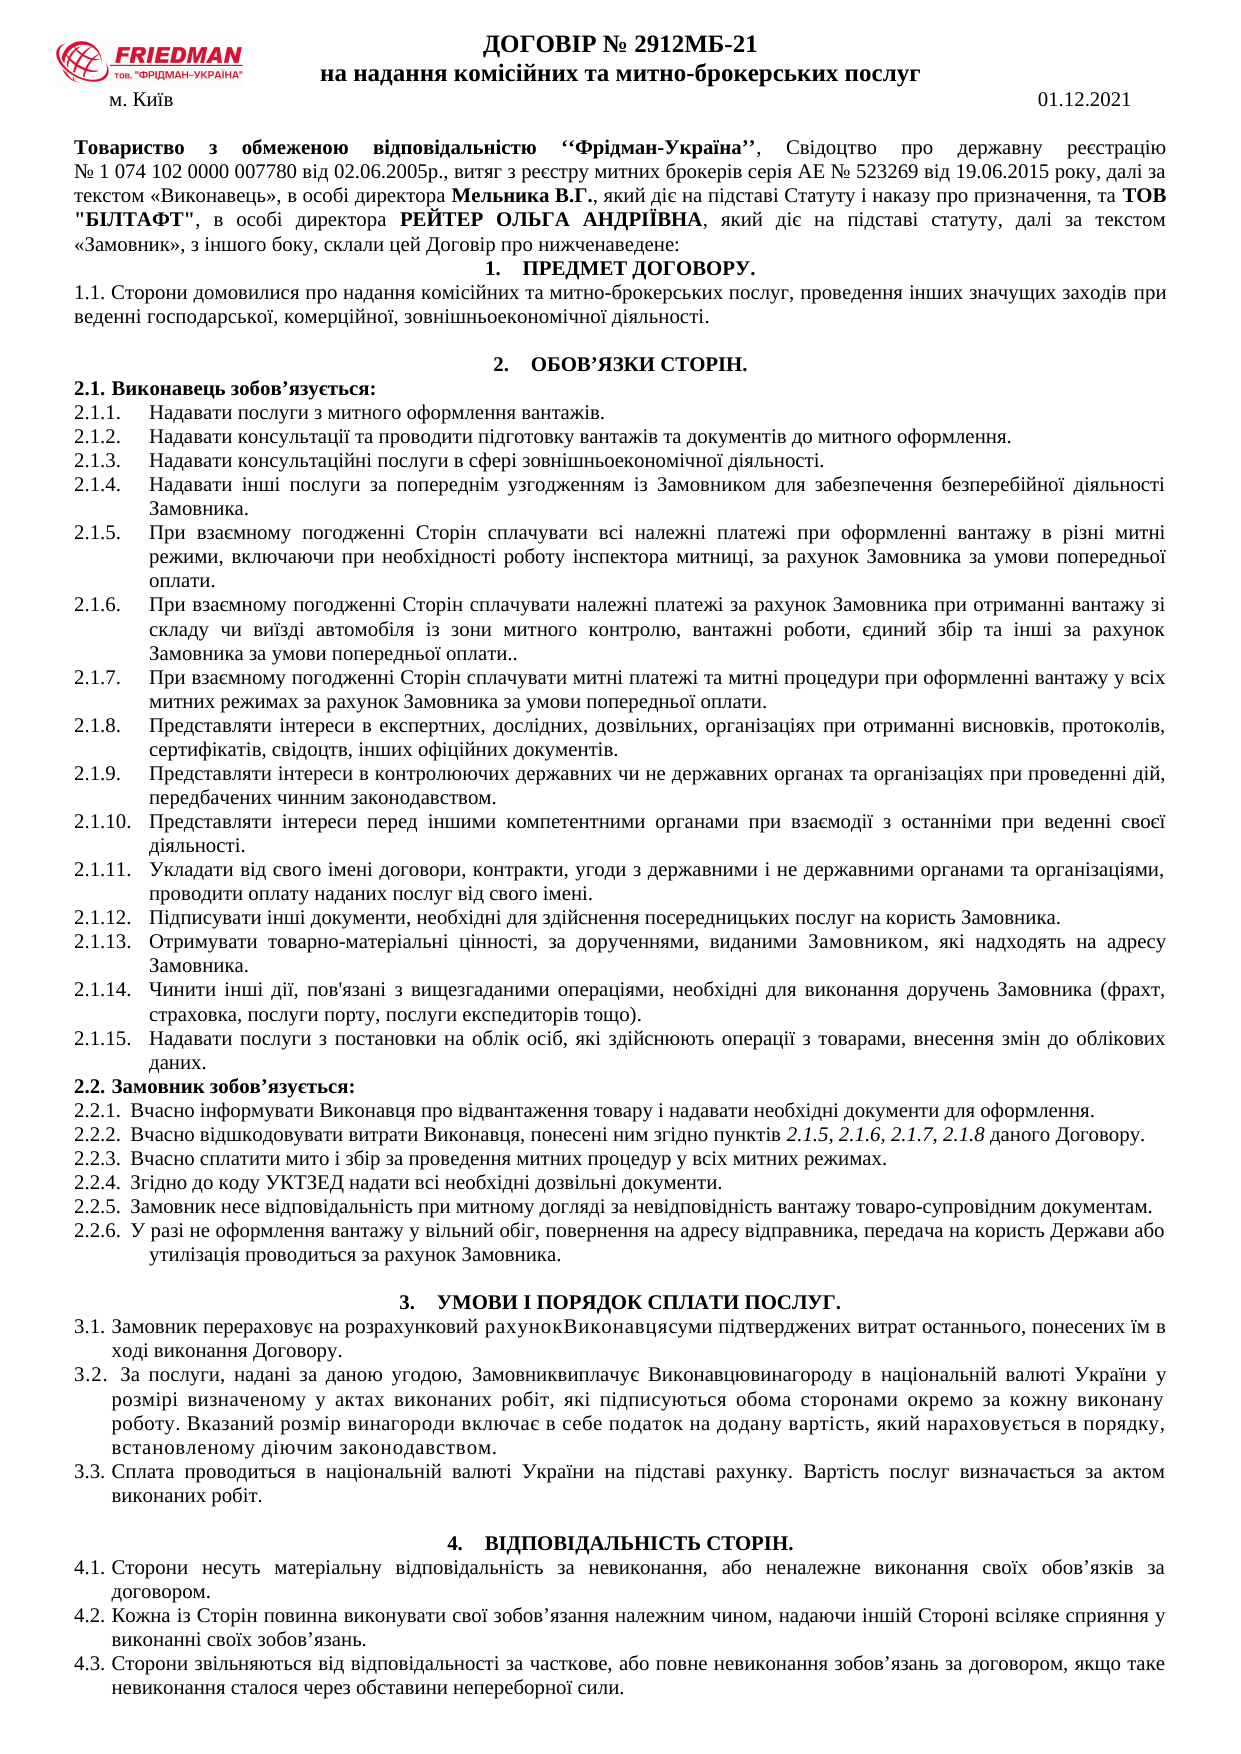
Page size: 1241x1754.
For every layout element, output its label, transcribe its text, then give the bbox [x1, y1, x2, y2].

list За послуги, надані за даною угодою, Замовниквиплачує Виконавцювинагороду в національній валюті України у розмірі визначеному у актах виконаних робіт, які підписуються обома сторонами окремо за кожну виконану роботу. Вказаний розмір винагороди включає в себе податок на додану вартість, який нараховується в порядку, встановленому діючим законодавством. [74, 1362, 1167, 1459]
list Отримувати товарно-матеріальні цінності, за дорученнями, виданими Замовником, які надходять на адресу Замовника. [74, 929, 1167, 977]
list Представляти інтереси перед іншими компетентними органами при взаємодії з останніми при веденні своєї діяльності. [74, 809, 1167, 857]
list Надавати інші послуги за попереднім узгодженням із Замовником для забезпечення безперебійної діяльності Замовника. [74, 472, 1167, 520]
list Укладати від свого імені договори, контракти, угоди з державними і не державними органами та організаціями, проводити оплату наданих послуг від свого імені. [74, 857, 1167, 905]
list Замовник несе відповідальність при митному догляді за невідповідність вантажу товаро-супровідним документам. [74, 1194, 1167, 1218]
list У разі не оформлення вантажу у вільний обіг, повернення на адресу відправника, передача на користь Держави або утилізація проводиться за рахунок Замовника. [74, 1218, 1167, 1266]
list Кожна із Сторін повинна виконувати свої зобов’язання належним чином, надаючи іншій Стороні всіляке сприяння у виконанні своїх зобов’язань. [74, 1603, 1167, 1651]
list ПРЕДМЕТ ДОГОВОРУ. [74, 256, 1167, 279]
list Сторони несуть матеріальну відповідальність за невиконання, або неналежне виконання своїх обов’язків за договором. [74, 1555, 1167, 1603]
list Сторони звільняються від відповідальності за часткове, або повне невиконання зобов’язань за договором, якщо таке невиконання сталося через обставини непереборної сили. [74, 1651, 1167, 1699]
list Надавати послуги з постановки на облік осiб, якi здiйснюють операцiї з товарами, внесення змін до облікових даних. [74, 1026, 1167, 1074]
list Замовник перераховує на розрахунковий рахунокВиконавцясуми підтверджених витрат останнього, понесених їм в ході виконання Договору. [74, 1314, 1167, 1362]
text ДОГОВІР № 2912МБ-21 [74, 29, 1167, 58]
list Надавати консультації та проводити підготовку вантажів та документів до митного оформлення. [74, 424, 1167, 448]
list УМОВИ І ПОРЯДОК СПЛАТИ ПОСЛУГ. [74, 1290, 1167, 1314]
list Сплата проводиться в національній валюті України на підставі рахунку. Вартість послуг визначається за актом виконаних робіт. [74, 1459, 1167, 1507]
list ОБОВ’ЯЗКИ СТОРІН. [74, 352, 1167, 376]
list При взаємному погодженні Сторін сплачувати митні платежі та митні процедури при оформленні вантажу у всіх митних режимах за рахунок Замовника за умови попередньої оплати. [74, 664, 1167, 713]
list Представляти інтереси в експертних, дослідних, дозвільних, організаціях при отриманні висновків, протоколів, сертифікатів, свідоцтв, інших офіційних документів. [74, 713, 1167, 761]
list Надавати консультаційні послуги в сфері зовнішньоекономічної діяльності. [74, 448, 1167, 472]
list Згідно до коду УКТЗЕД надати всі необхідні дозвільні документи. [74, 1170, 1167, 1194]
list Підписувати інші документи, необхідні для здійснення посередницьких послуг на користь Замовника. [74, 905, 1167, 929]
text Товариство з обмеженою відповідальністю ‘‘Фрідман-Україна’’, Свідоцтво про державну реєстрацію № 1 074 102 0000 007780 від 02.06.2005р., витяг з реєстру митних брокерів серія АЕ № 523269 від 19.06.2015 року, далі за текстом «Виконавець», в особі директора Мельника В.Г., який діє на підставі Статуту і наказу про призначення, та ТОВ "БІЛТАФТ", в особі директора РЕЙТЕР ОЛЬГА АНДРІЇВНА, який діє на підставі статуту, далі за текстом «Замовник», з іншого боку, склали цей Договір про нижченаведене: [74, 135, 1167, 256]
picture [55, 39, 243, 87]
list Виконавець зобов’язується: [74, 376, 1167, 400]
list Вчасно інформувати Виконавця про відвантаження товару і надавати необхідні документи для оформлення. [74, 1098, 1167, 1122]
text м. Київ 01.12.2021 [74, 87, 1167, 111]
list При взаємному погодженні Сторін сплачувати всі належні платежі при оформленні вантажу в різні митні режими, включаючи при необхідності роботу інспектора митниці, за рахунок Замовника за умови попередньої оплати. [74, 520, 1167, 592]
text на надання комісійних та митно-брокерських послуг [243, 58, 1167, 87]
list Надавати послуги з митного оформлення вантажів. [74, 400, 1167, 424]
list При взаємному погодженні Сторін сплачувати належні платежі за рахунок Замовника при отриманні вантажу зі складу чи виїзді автомобіля із зони митного контролю, вантажні роботи, єдиний збір та інші за рахунок Замовника за умови попередньої оплати.. [74, 592, 1167, 664]
list Чинити інші дії, пов'язані з вищезгаданими операціями, необхідні для виконання доручень Замовника (фрахт, страховка, послуги порту, послуги експедиторів тощо). [74, 977, 1167, 1026]
text 1.1. Сторони домовилися про надання комісійних та митно-брокерських послуг, проведення інших значущих заходів при веденні господарської, комерційної, зовнішньоекономічної діяльності. [74, 279, 1167, 328]
list Замовник зобов’язується: [74, 1074, 1167, 1098]
list Вчасно сплатити мито і збір за проведення митних процедур у всіх митних режимах. [74, 1146, 1167, 1170]
list Представляти інтереси в контролюючих державних чи не державних органах та організаціях при проведенні дій, передбачених чинним законодавством. [74, 761, 1167, 809]
list ВІДПОВІДАЛЬНІСТЬ СТОРІН. [74, 1531, 1167, 1555]
list Вчасно відшкодовувати витрати Виконавця, понесені ним згідно пунктів 2.1.5, 2.1.6, 2.1.7, 2.1.8 даного Договору. [74, 1122, 1167, 1146]
